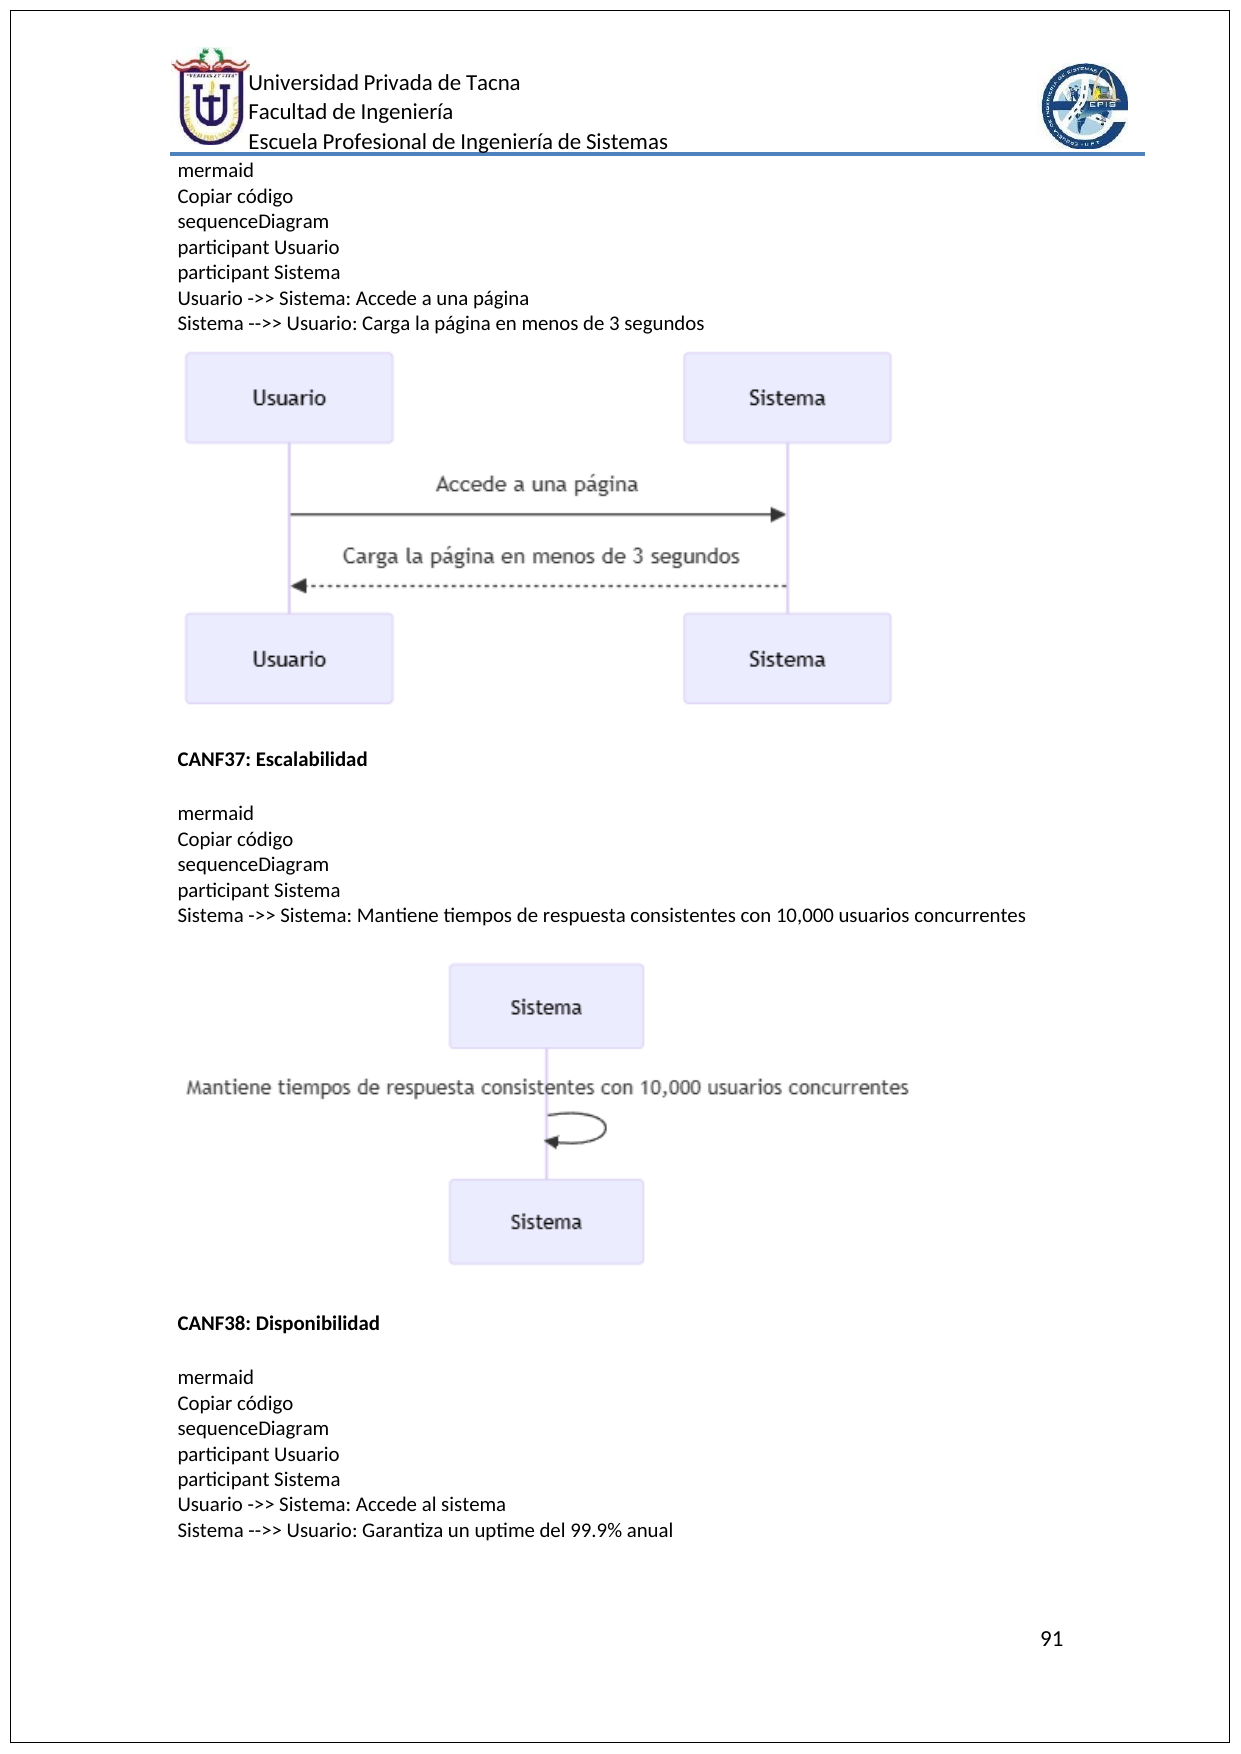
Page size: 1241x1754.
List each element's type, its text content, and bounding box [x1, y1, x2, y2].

text Usuario ->> Sistema: Accede al sistema [177, 1492, 1063, 1517]
text participant Sistema [177, 1466, 1063, 1492]
picture [177, 927, 918, 1281]
text Copiar código [177, 183, 1063, 208]
text participant Sistema [177, 877, 1063, 902]
text mermaid [177, 801, 1063, 826]
picture [1037, 63, 1128, 149]
text Copiar código [177, 1390, 1063, 1415]
text CANF38: Disponibilidad [177, 1310, 1063, 1335]
picture [171, 47, 250, 145]
text mermaid [177, 148, 1063, 183]
text Usuario ->> Sistema: Accede a una página [177, 285, 1063, 310]
text participant Sistema [177, 259, 1063, 285]
text participant Usuario [177, 1441, 1063, 1466]
text sequenceDiagram [177, 851, 1063, 877]
text sequenceDiagram [177, 208, 1063, 234]
text Sistema -->> Usuario: Garantiza un uptime del 99.9% anual [177, 1517, 1063, 1542]
picture [177, 335, 918, 717]
text Copiar código [177, 826, 1063, 851]
text CANF37: Escalabilidad [177, 746, 1063, 771]
text Sistema ->> Sistema: Mantiene tiempos de respuesta consistentes con 10,000 usuarios concurrentes [177, 902, 1063, 928]
text mermaid [177, 1364, 1063, 1390]
text participant Usuario [177, 234, 1063, 259]
text Sistema -->> Usuario: Carga la página en menos de 3 segundos [177, 310, 1063, 336]
text sequenceDiagram [177, 1415, 1063, 1441]
